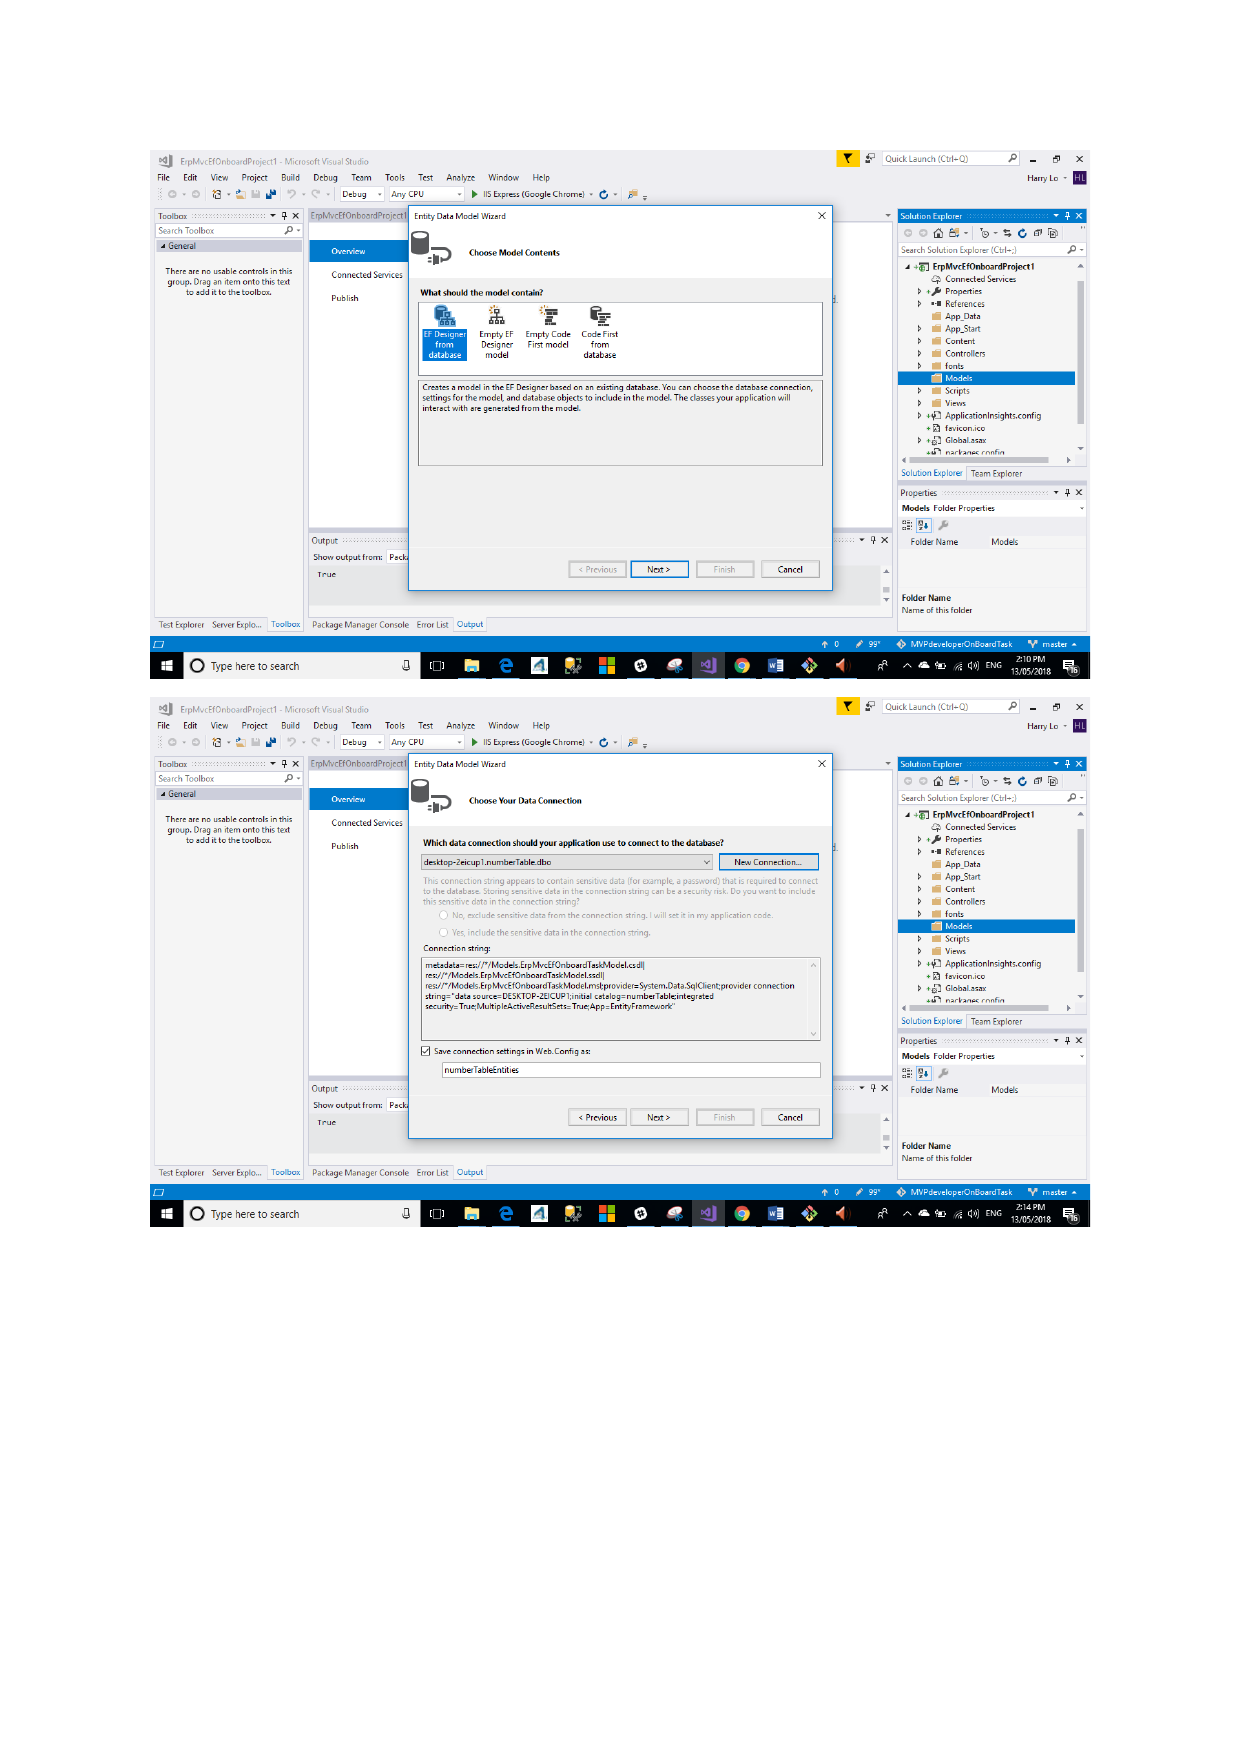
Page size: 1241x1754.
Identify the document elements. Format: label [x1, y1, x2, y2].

picture [150, 150, 1091, 679]
picture [150, 697, 1091, 1227]
